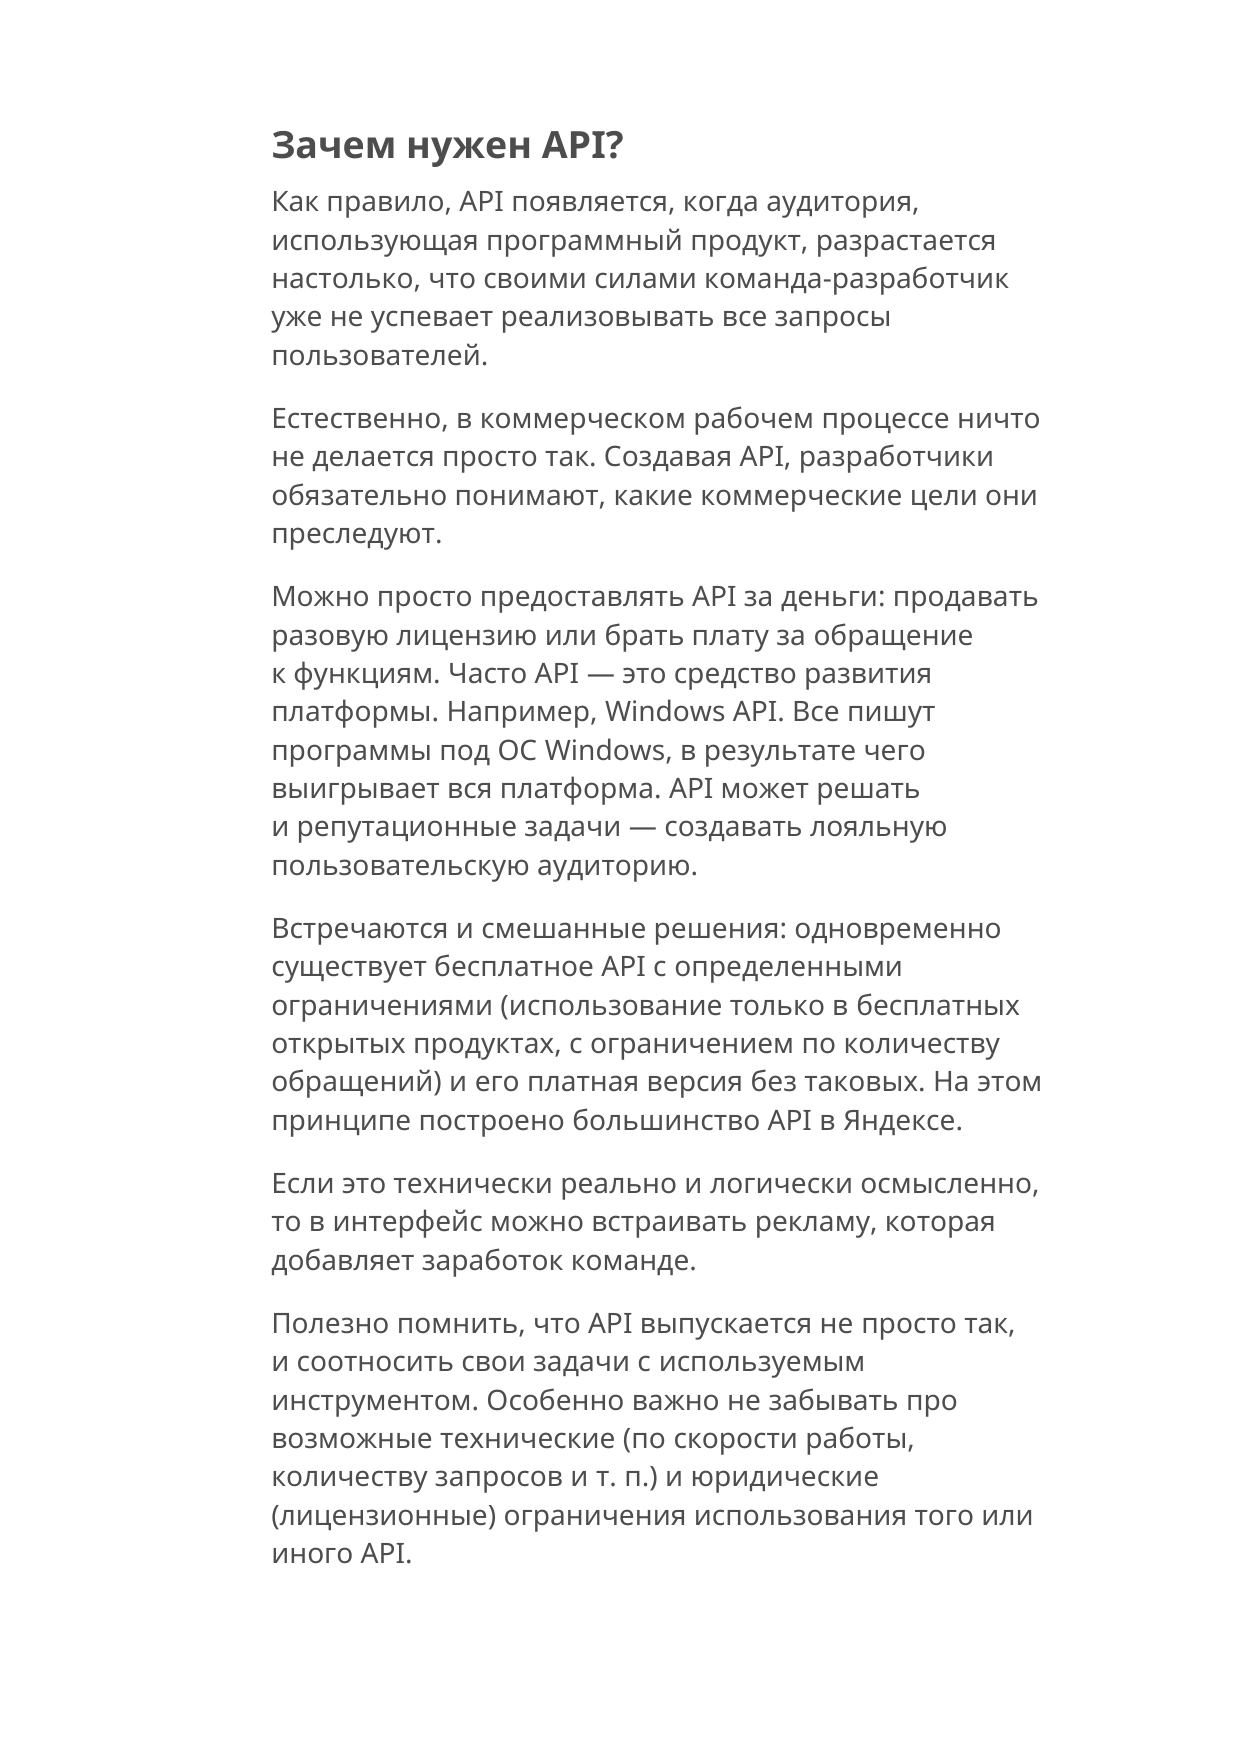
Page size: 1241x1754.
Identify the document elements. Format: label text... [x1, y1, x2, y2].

text Естественно, в коммерческом рабочем процессе ничто не делается просто так. Создавая API, разработчики обязательно понимают, какие коммерческие цели они преследуют. [271, 398, 1058, 552]
text Как правило, API появляется, когда аудитория, использующая программный продукт, разрастается настолько, что своими силами команда-разработчик уже не успевает реализовывать все запросы пользователей. [271, 182, 1058, 373]
text Полезно помнить, что API выпускается не просто так, и соотносить свои задачи с используемым инструментом. Особенно важно не забывать про возможные технические (по скорости работы, количеству запросов и т. п.) и юридические (лицензионные) ограничения использования того или иного API. [271, 1303, 1058, 1572]
text Встречаются и смешанные решения: одновременно существует бесплатное API с определенными ограничениями (использование только в бесплатных открытых продуктах, с ограничением по количеству обращений) и его платная версия без таковых. На этом принципе построено большинство API в Яндексе. [271, 908, 1058, 1138]
text Зачем нужен API? [271, 118, 1058, 169]
text Можно просто предоставлять API за деньги: продавать разовую лицензию или брать плату за обращение к функциям. Часто API — это средство развития платформы. Например, Windows API. Все пишут программы под ОС Windows, в результате чего выигрывает вся платформа. API может решать и репутационные задачи — создавать лояльную пользовательскую аудиторию. [271, 577, 1058, 883]
text Если это технически реально и логически осмысленно, то в интерфейс можно встраивать рекламу, которая добавляет заработок команде. [271, 1163, 1058, 1278]
